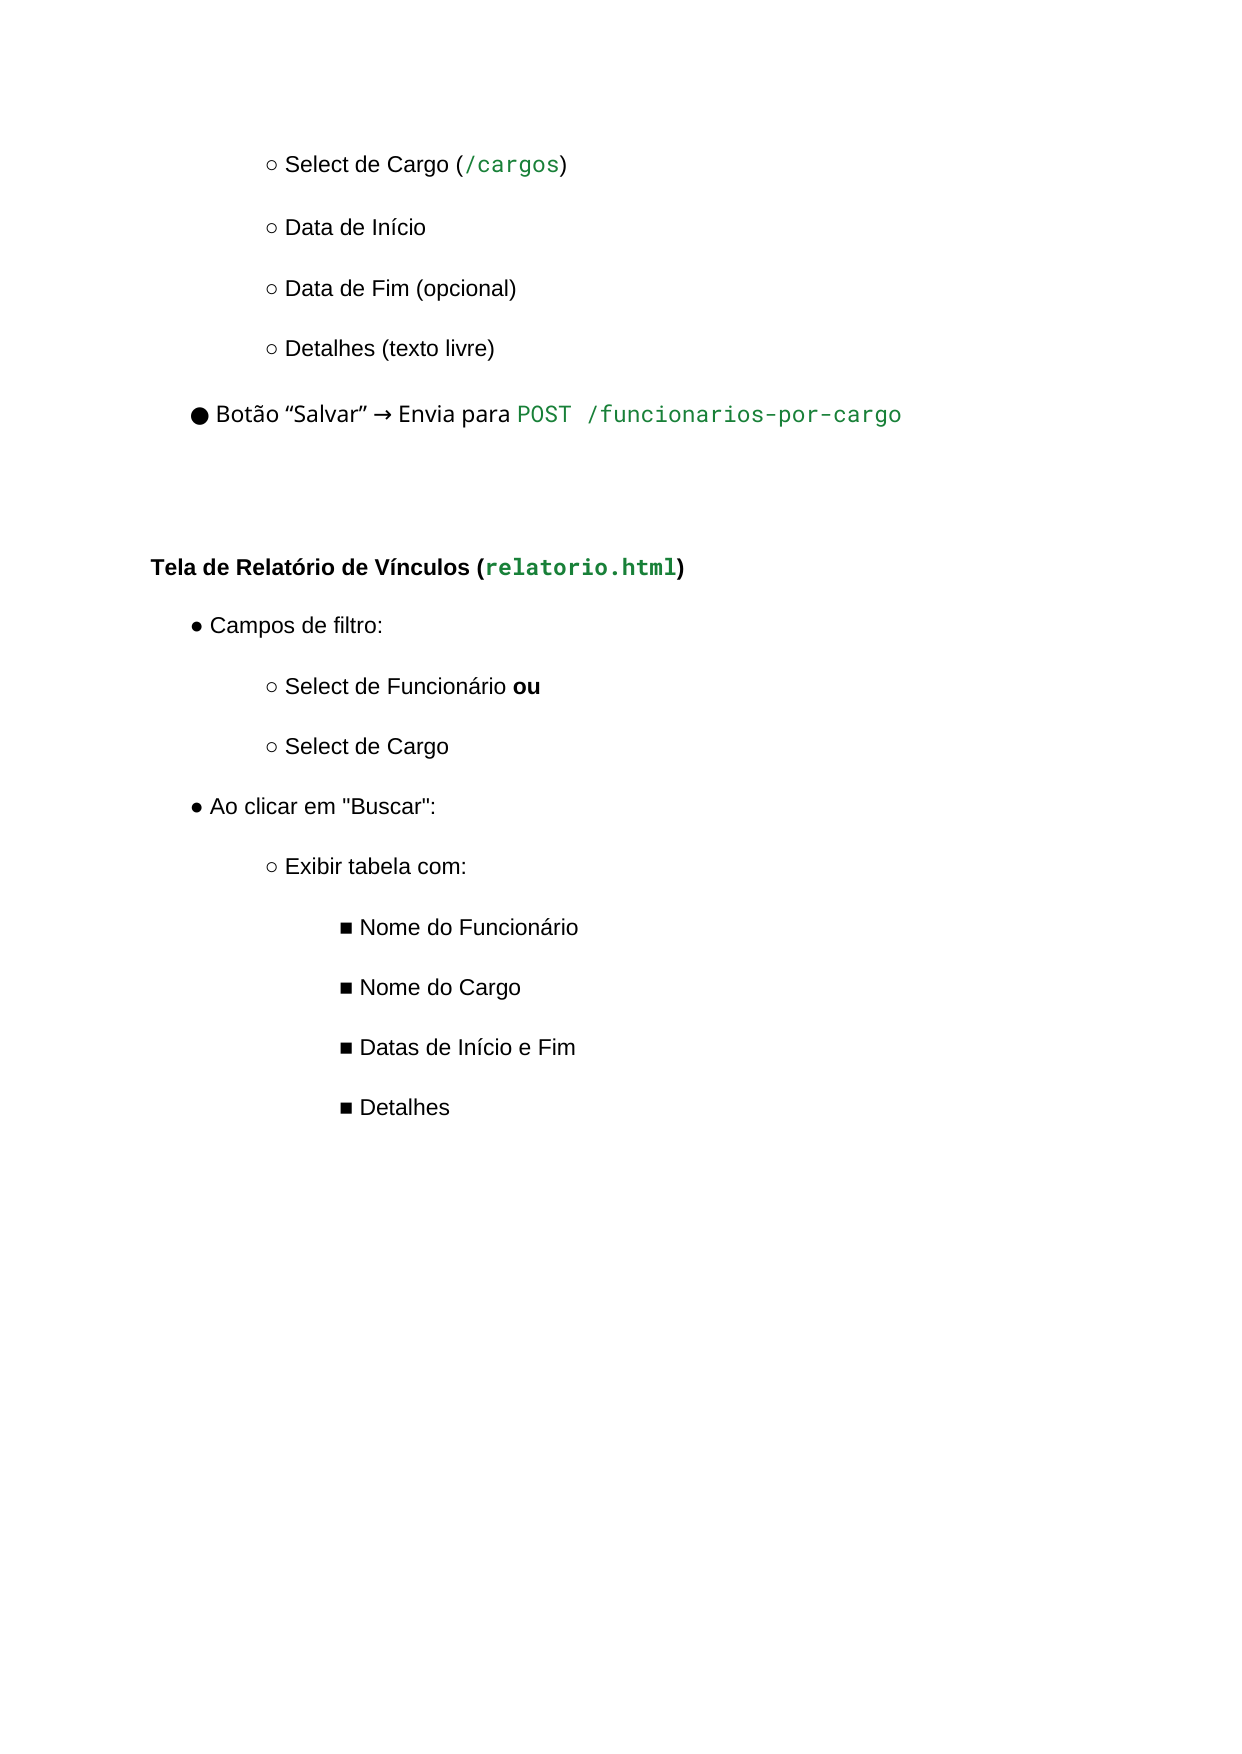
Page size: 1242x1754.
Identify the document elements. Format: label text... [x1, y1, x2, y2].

text ■ Nome do Funcionário [339, 913, 1069, 940]
text ○ Select de Cargo (/cargos) [264, 148, 1069, 179]
text ■ Datas de Início e Fim [339, 1034, 1069, 1060]
text ■ Nome do Cargo [339, 974, 1069, 1000]
text ● Ao clicar em "Buscar": [189, 793, 1069, 819]
text ○ Data de Início [264, 214, 1069, 241]
text ■ Detalhes [339, 1094, 1069, 1120]
text ○ Select de Cargo [264, 733, 1069, 759]
text ○ Data de Fim (opcional) [264, 274, 1069, 301]
text ● Botão “Salvar” → Envia para POST /funcionarios-por-cargo [189, 397, 1069, 429]
text ● Campos de filtro: [189, 612, 1069, 639]
text Tela de Relatório de Vínculos (relatorio.html) [150, 552, 1069, 582]
text ○ Exibir tabela com: [264, 853, 1069, 879]
text ○ Detalhes (texto livre) [264, 335, 1069, 361]
text ○ Select de Funcionário ou [264, 673, 1069, 699]
